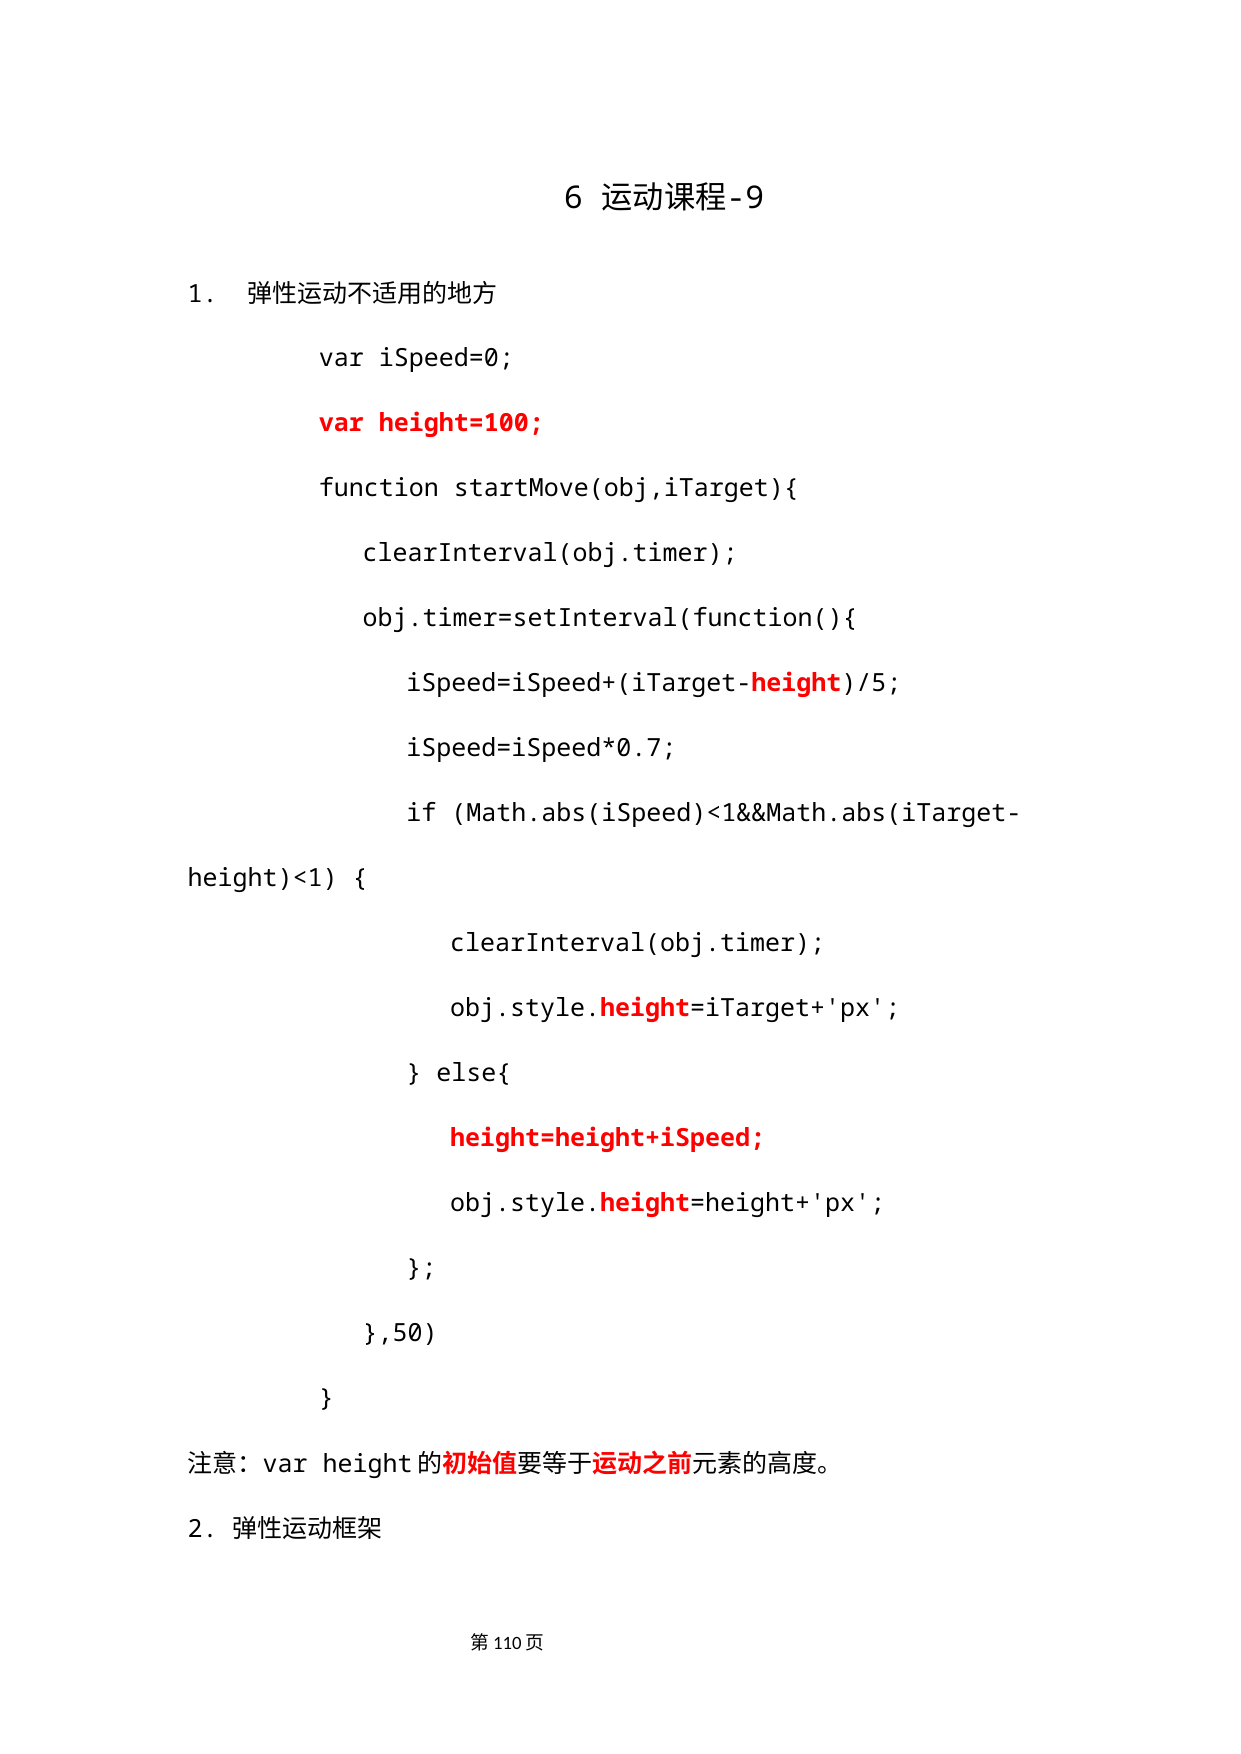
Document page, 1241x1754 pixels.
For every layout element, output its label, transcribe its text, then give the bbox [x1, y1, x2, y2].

list } else{ [187, 1039, 1053, 1104]
list var iSpeed=0; [275, 324, 1053, 389]
list obj.timer=setInterval(function(){ [187, 584, 1053, 649]
list iSpeed=iSpeed*0.7; [187, 714, 1053, 779]
list 2. 弹性运动框架 [187, 1494, 1053, 1559]
list iSpeed=iSpeed+(iTarget-height)/5; [187, 649, 1053, 714]
list clearInterval(obj.timer); [187, 519, 1053, 584]
list var height=100; [187, 389, 1053, 454]
list }; [187, 1234, 1053, 1299]
list obj.style.height=height+'px'; [187, 1169, 1053, 1234]
list 1. 弹性运动不适用的地方 [187, 259, 1053, 324]
list } [187, 1364, 1053, 1429]
list function startMove(obj,iTarget){ [187, 454, 1053, 519]
list 6 运动课程-9 [231, 162, 1053, 227]
list clearInterval(obj.timer); [187, 909, 1053, 974]
list },50) [187, 1299, 1053, 1364]
list if (Math.abs(iSpeed)<1&&Math.abs(iTarget-height)<1) { [187, 779, 1053, 909]
list 注意：var height的初始值要等于运动之前元素的高度。 [187, 1429, 1053, 1494]
list height=height+iSpeed; [406, 1104, 1053, 1169]
list obj.style.height=iTarget+'px'; [187, 974, 1053, 1039]
